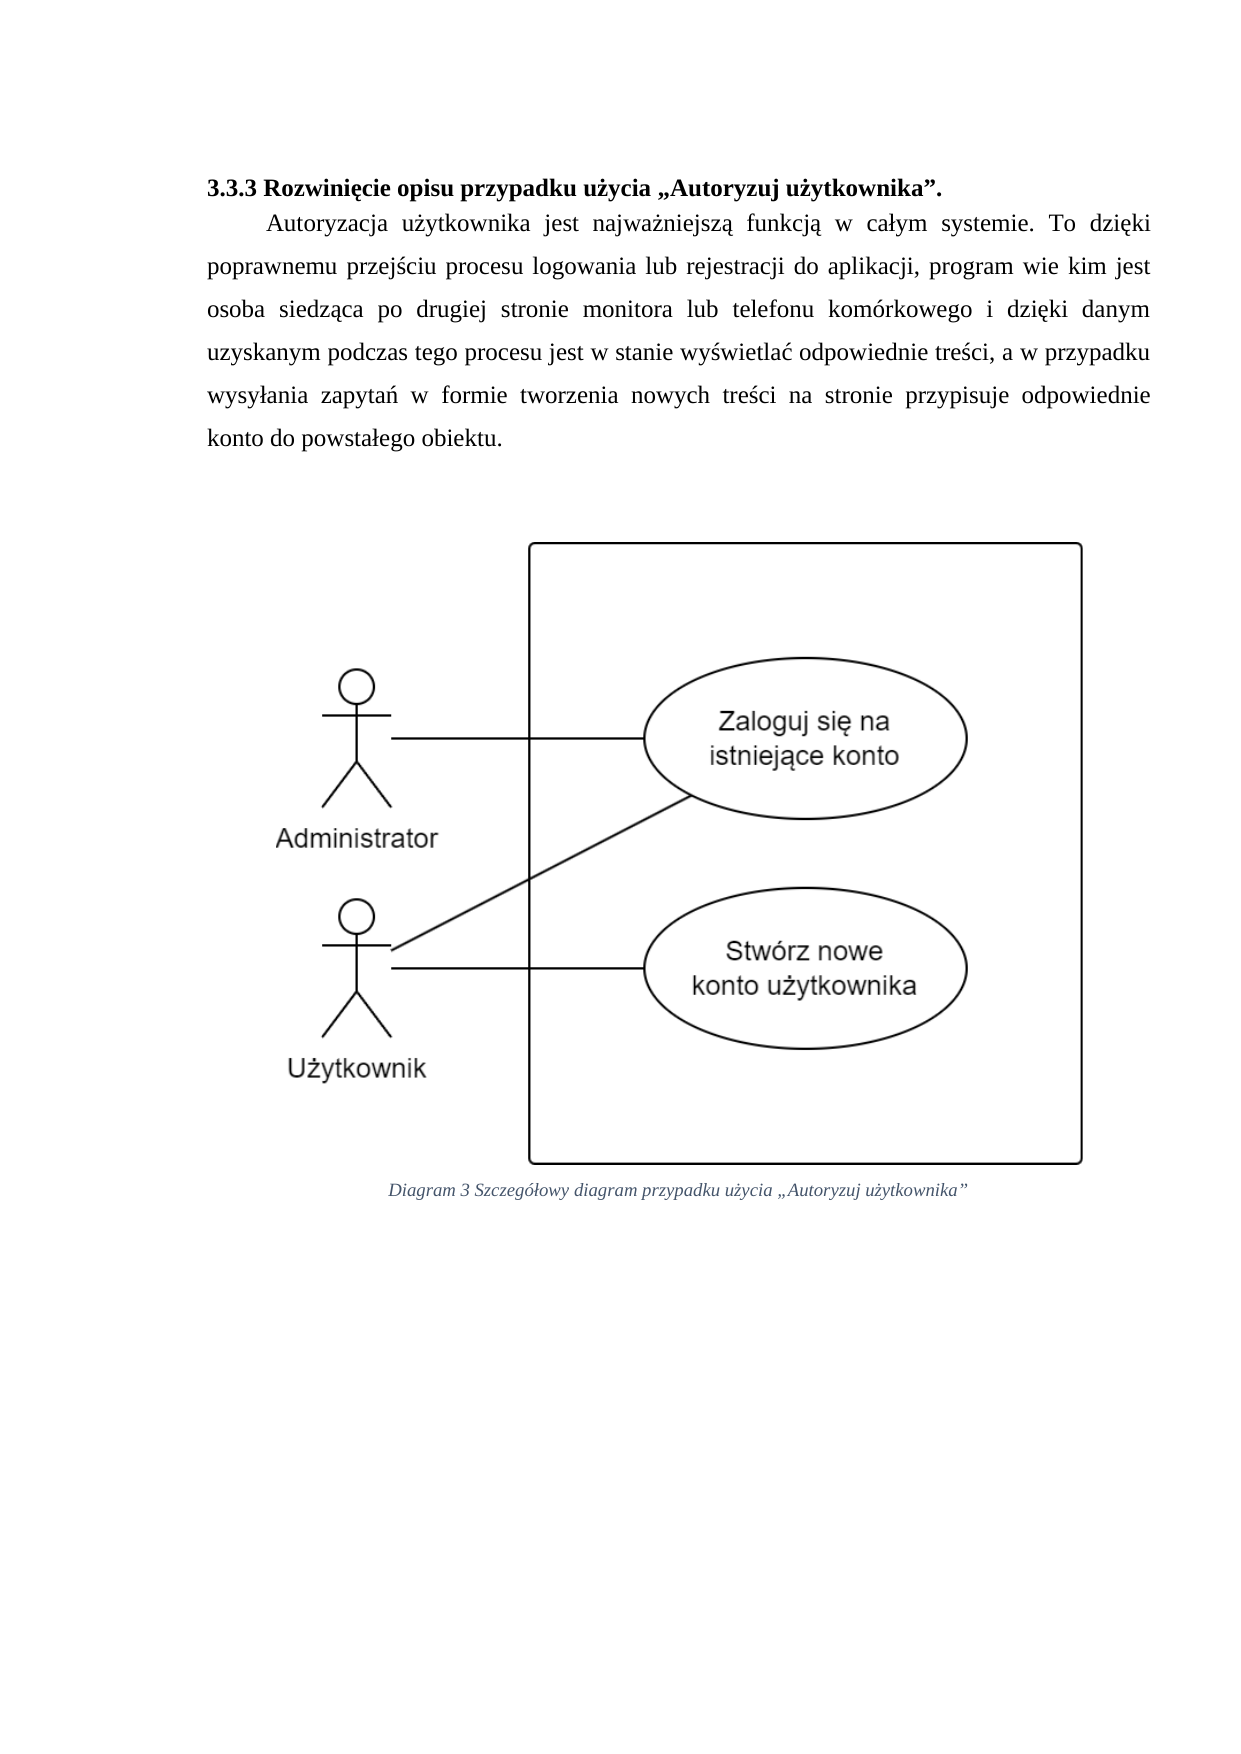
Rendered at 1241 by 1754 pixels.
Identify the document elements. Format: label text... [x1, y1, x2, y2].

text Diagram 3 Szczegółowy diagram przypadku użycia „Autoryzuj użytkownika” [207, 1179, 1152, 1201]
text Autoryzacja użytkownika jest najważniejszą funkcją w całym systemie. To dzięki poprawnemu przejściu procesu logowania lub rejestracji do aplikacji, program wie kim jest osoba siedząca po drugiej stronie monitora lub telefonu komórkowego i dzięki danym uzyskanym podczas tego procesu jest w stanie wyświetlać odpowiednie treści, a w przypadku wysyłania zapytań w formie tworzenia nowych treści na stronie przypisuje odpowiednie konto do powstałego obiektu. [207, 208, 1152, 452]
picture [276, 542, 1083, 1165]
subtitle 3.3.3 Rozwinięcie opisu przypadku użycia „Autoryzuj użytkownika”. [207, 173, 1152, 201]
